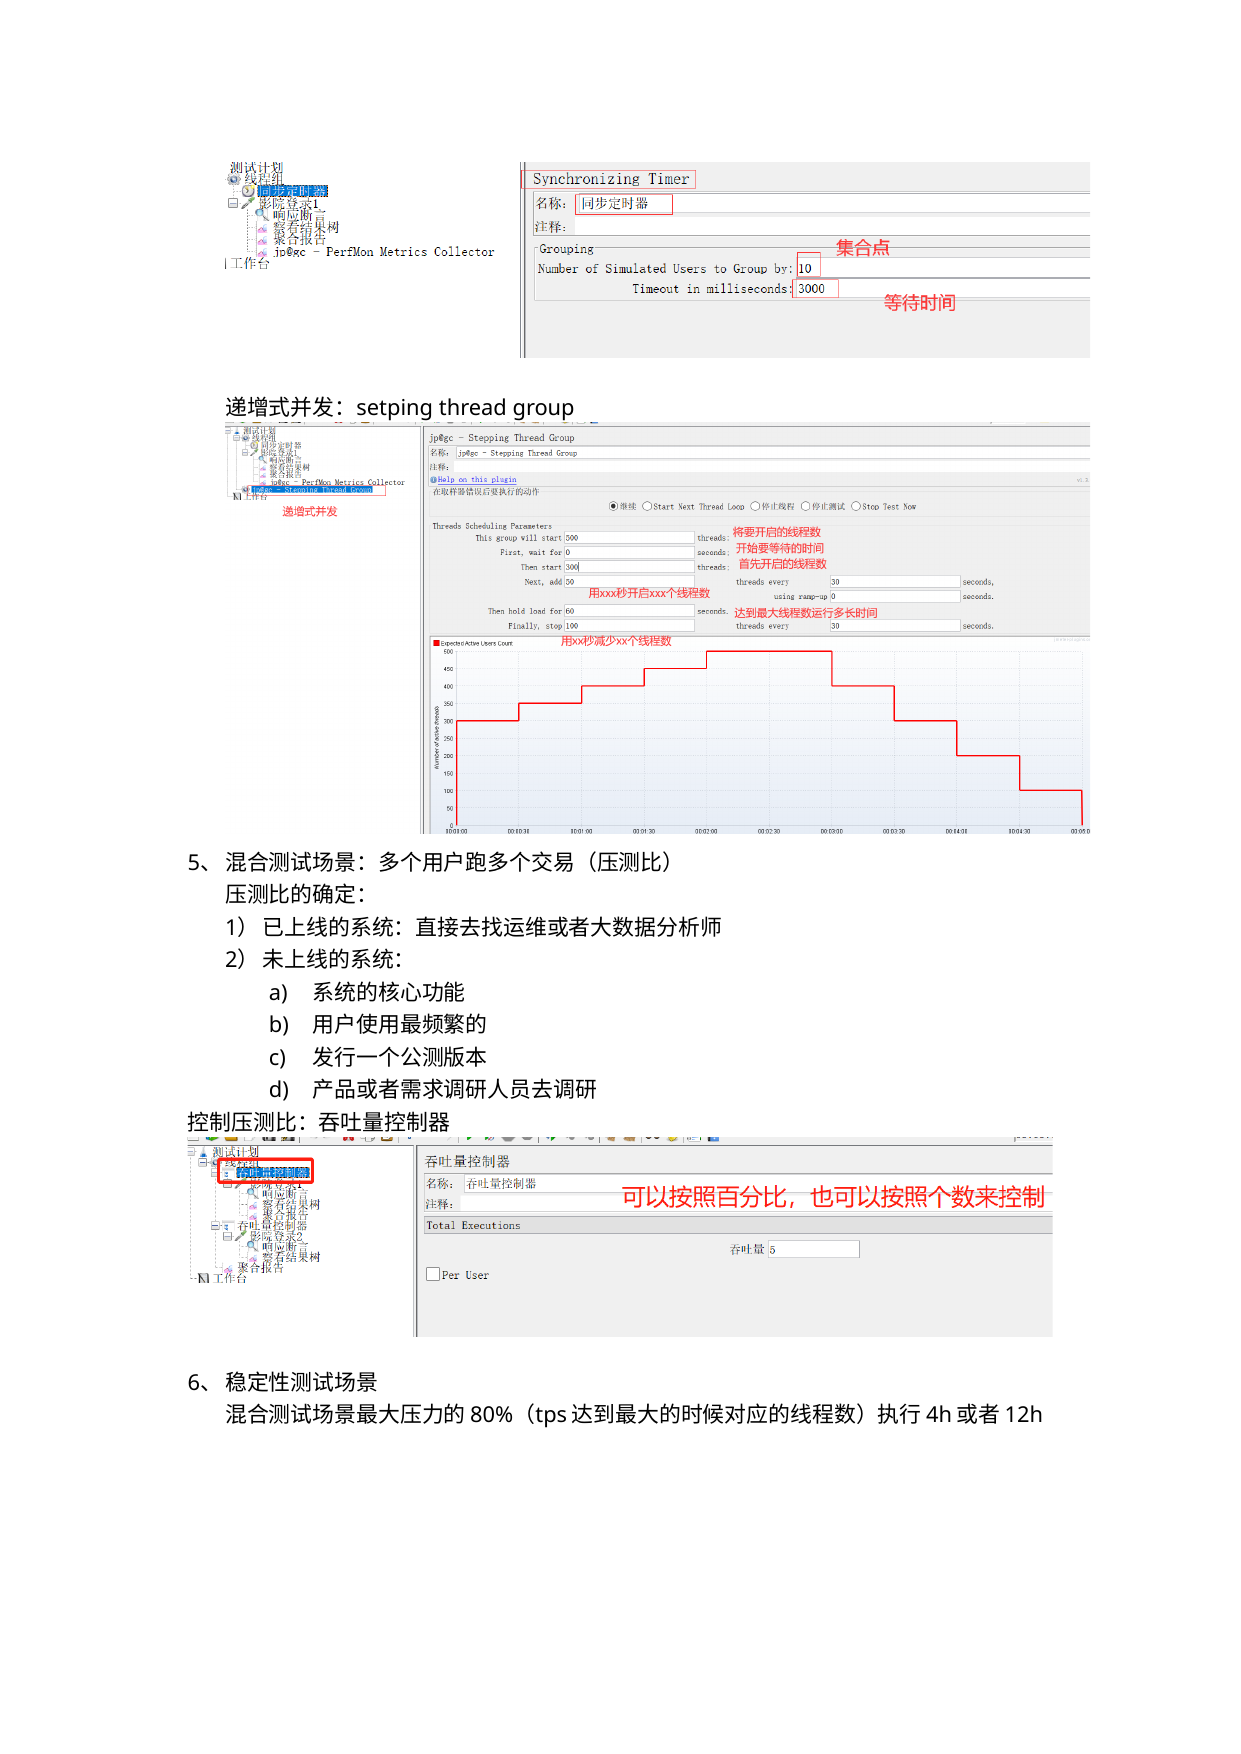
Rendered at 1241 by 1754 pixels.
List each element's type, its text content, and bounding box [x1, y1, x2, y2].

picture [225, 162, 1091, 358]
list 已上线的系统：直接去找运维或者大数据分析师 [225, 909, 1053, 942]
picture [225, 422, 1091, 834]
list 混合测试场景：多个用户跑多个交易（压测比） [187, 844, 1053, 877]
list 压测比的确定： [225, 877, 1053, 909]
list 稳定性测试场景 [187, 1364, 1053, 1397]
picture [187, 1137, 1053, 1337]
text 控制压测比：吞吐量控制器 [187, 1104, 1053, 1137]
list 产品或者需求调研人员去调研 [269, 1072, 1053, 1104]
list 递增式并发：setping thread group [225, 389, 1053, 422]
list 混合测试场景最大压力的80%（tps达到最大的时候对应的线程数）执行4h或者12h [225, 1397, 1053, 1429]
list 未上线的系统： [225, 942, 1053, 974]
list 系统的核心功能 [269, 974, 1053, 1007]
list 用户使用最频繁的 [269, 1007, 1053, 1039]
list 发行一个公测版本 [269, 1039, 1053, 1072]
